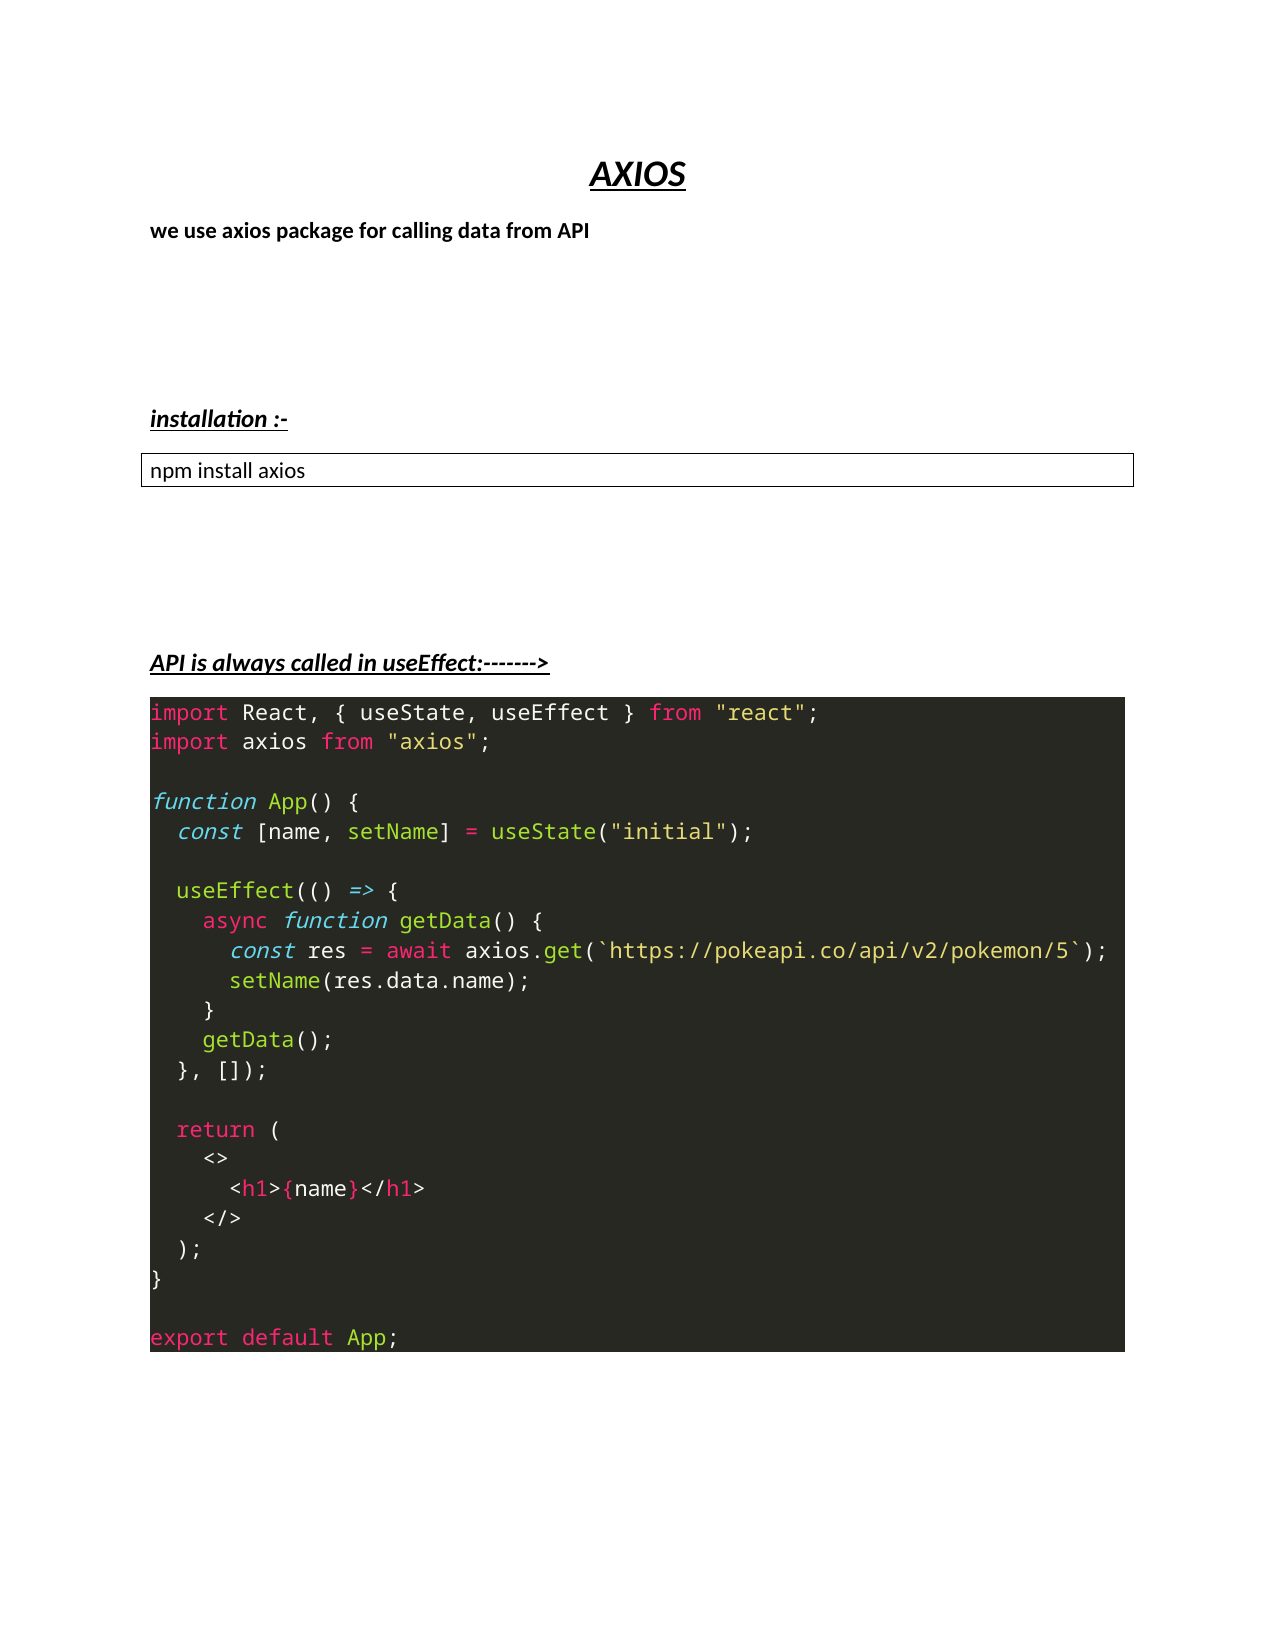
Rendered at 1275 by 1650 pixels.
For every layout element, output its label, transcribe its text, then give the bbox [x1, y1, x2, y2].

text <h1>{name}</h1> [150, 1173, 1125, 1203]
text installation :- [150, 404, 1125, 434]
text async function getData() { [150, 905, 1125, 935]
text const [name, setName] = useState("initial"); [150, 816, 1125, 846]
text setName(res.data.name); [150, 965, 1125, 994]
text API is always called in useEffect:-------> [150, 647, 1125, 677]
text npm install axios [142, 454, 1133, 486]
text </> [150, 1203, 1125, 1233]
text } [150, 994, 1125, 1024]
text import React, { useState, useEffect } from "react"; [150, 697, 1125, 726]
text function App() { [150, 786, 1125, 816]
text ); [150, 1233, 1125, 1263]
text } [150, 1263, 1125, 1292]
text AXIOS [150, 150, 1125, 196]
text <> [150, 1143, 1125, 1173]
text import axios from "axios"; [150, 726, 1125, 756]
text getData(); [150, 1024, 1125, 1054]
text return ( [150, 1114, 1125, 1143]
text export default App; [150, 1322, 1125, 1352]
text }, []); [150, 1054, 1125, 1084]
text useEffect(() => { [150, 875, 1125, 905]
text const res = await axios.get(`https://pokeapi.co/api/v2/pokemon/5`); [150, 935, 1125, 965]
text we use axios package for calling data from API [150, 216, 1125, 244]
